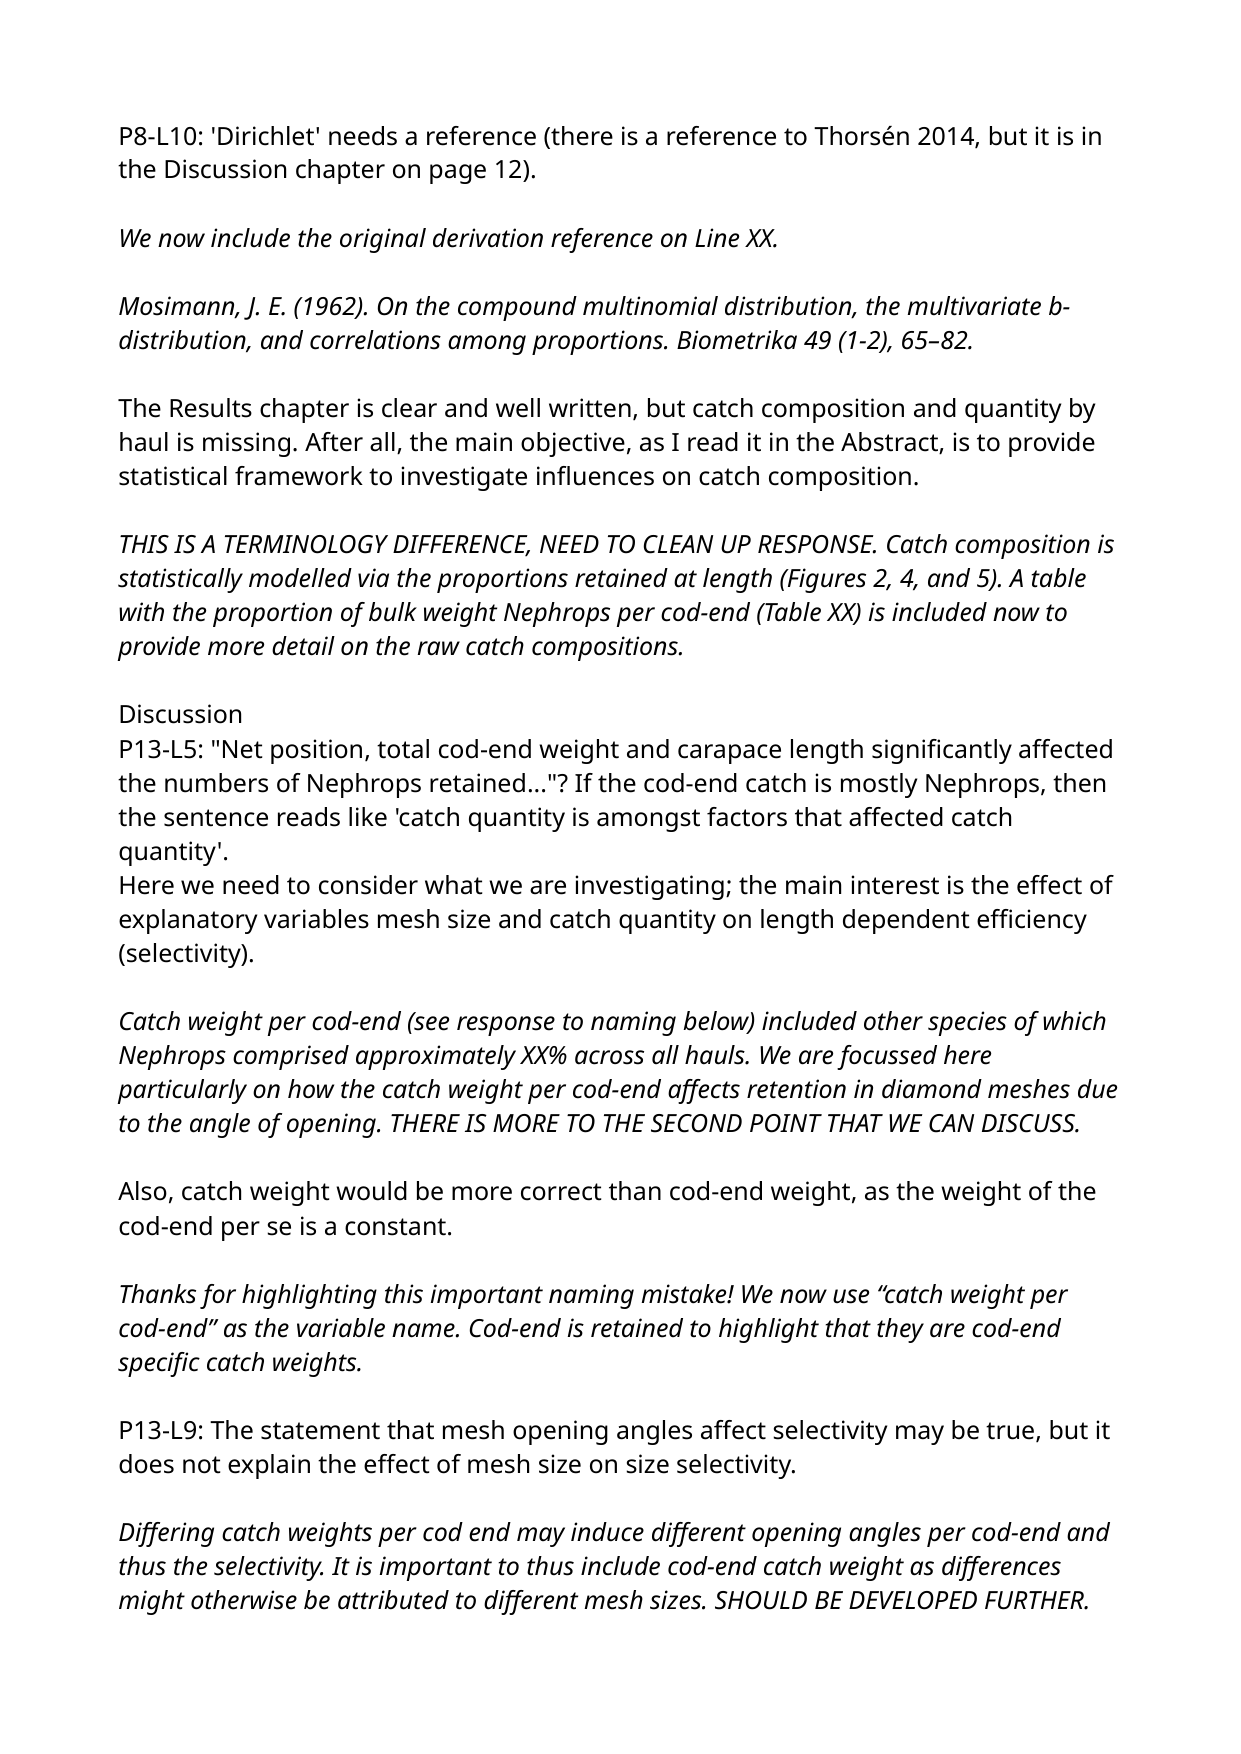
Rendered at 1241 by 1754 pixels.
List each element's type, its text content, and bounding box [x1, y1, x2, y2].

text P13-L5: "Net position, total cod-end weight and carapace length significantly affected the numbers of Nephrops retained..."? If the cod-end catch is mostly Nephrops, then the sentence reads like 'catch quantity is amongst factors that affected catch quantity'. [118, 731, 1122, 867]
text THIS IS A TERMINOLOGY DIFFERENCE, NEED TO CLEAN UP RESPONSE. Catch composition is statistically modelled via the proportions retained at length (Figures 2, 4, and 5). A table with the proportion of bulk weight Nephrops per cod-end (Table XX) is included now to provide more detail on the raw catch compositions. [118, 527, 1122, 663]
text Catch weight per cod-end (see response to naming below) included other species of which Nephrops comprised approximately XX% across all hauls. We are focussed here particularly on how the catch weight per cod-end affects retention in diamond meshes due to the angle of opening. THERE IS MORE TO THE SECOND POINT THAT WE CAN DISCUSS. [118, 1004, 1122, 1140]
text Here we need to consider what we are investigating; the main interest is the effect of explanatory variables mesh size and catch quantity on length dependent efficiency (selectivity). [118, 867, 1122, 970]
text Also, catch weight would be more correct than cod-end weight, as the weight of the cod-end per se is a constant. [118, 1174, 1122, 1242]
text We now include the original derivation reference on Line XX. [118, 220, 1122, 254]
text Mosimann, J. E. (1962). On the compound multinomial distribution, the multivariate b-distribution, and correlations among proportions. Biometrika 49 (1-2), 65–82. [118, 288, 1122, 357]
text Thanks for highlighting this important naming mistake! We now use “catch weight per cod-end” as the variable name. Cod-end is retained to highlight that they are cod-end specific catch weights. [118, 1276, 1122, 1378]
text P8-L10: 'Dirichlet' needs a reference (there is a reference to Thorsén 2014, but it is in the Discussion chapter on page 12). [118, 118, 1122, 186]
text P13-L9: The statement that mesh opening angles affect selectivity may be true, but it does not explain the effect of mesh size on size selectivity. [118, 1412, 1122, 1481]
text Discussion [118, 697, 1122, 731]
text Differing catch weights per cod end may induce different opening angles per cod-end and thus the selectivity. It is important to thus include cod-end catch weight as differences might otherwise be attributed to different mesh sizes. SHOULD BE DEVELOPED FURTHER. [118, 1515, 1122, 1617]
text The Results chapter is clear and well written, but catch composition and quantity by haul is missing. After all, the main objective, as I read it in the Abstract, is to provide statistical framework to investigate influences on catch composition. [118, 391, 1122, 493]
